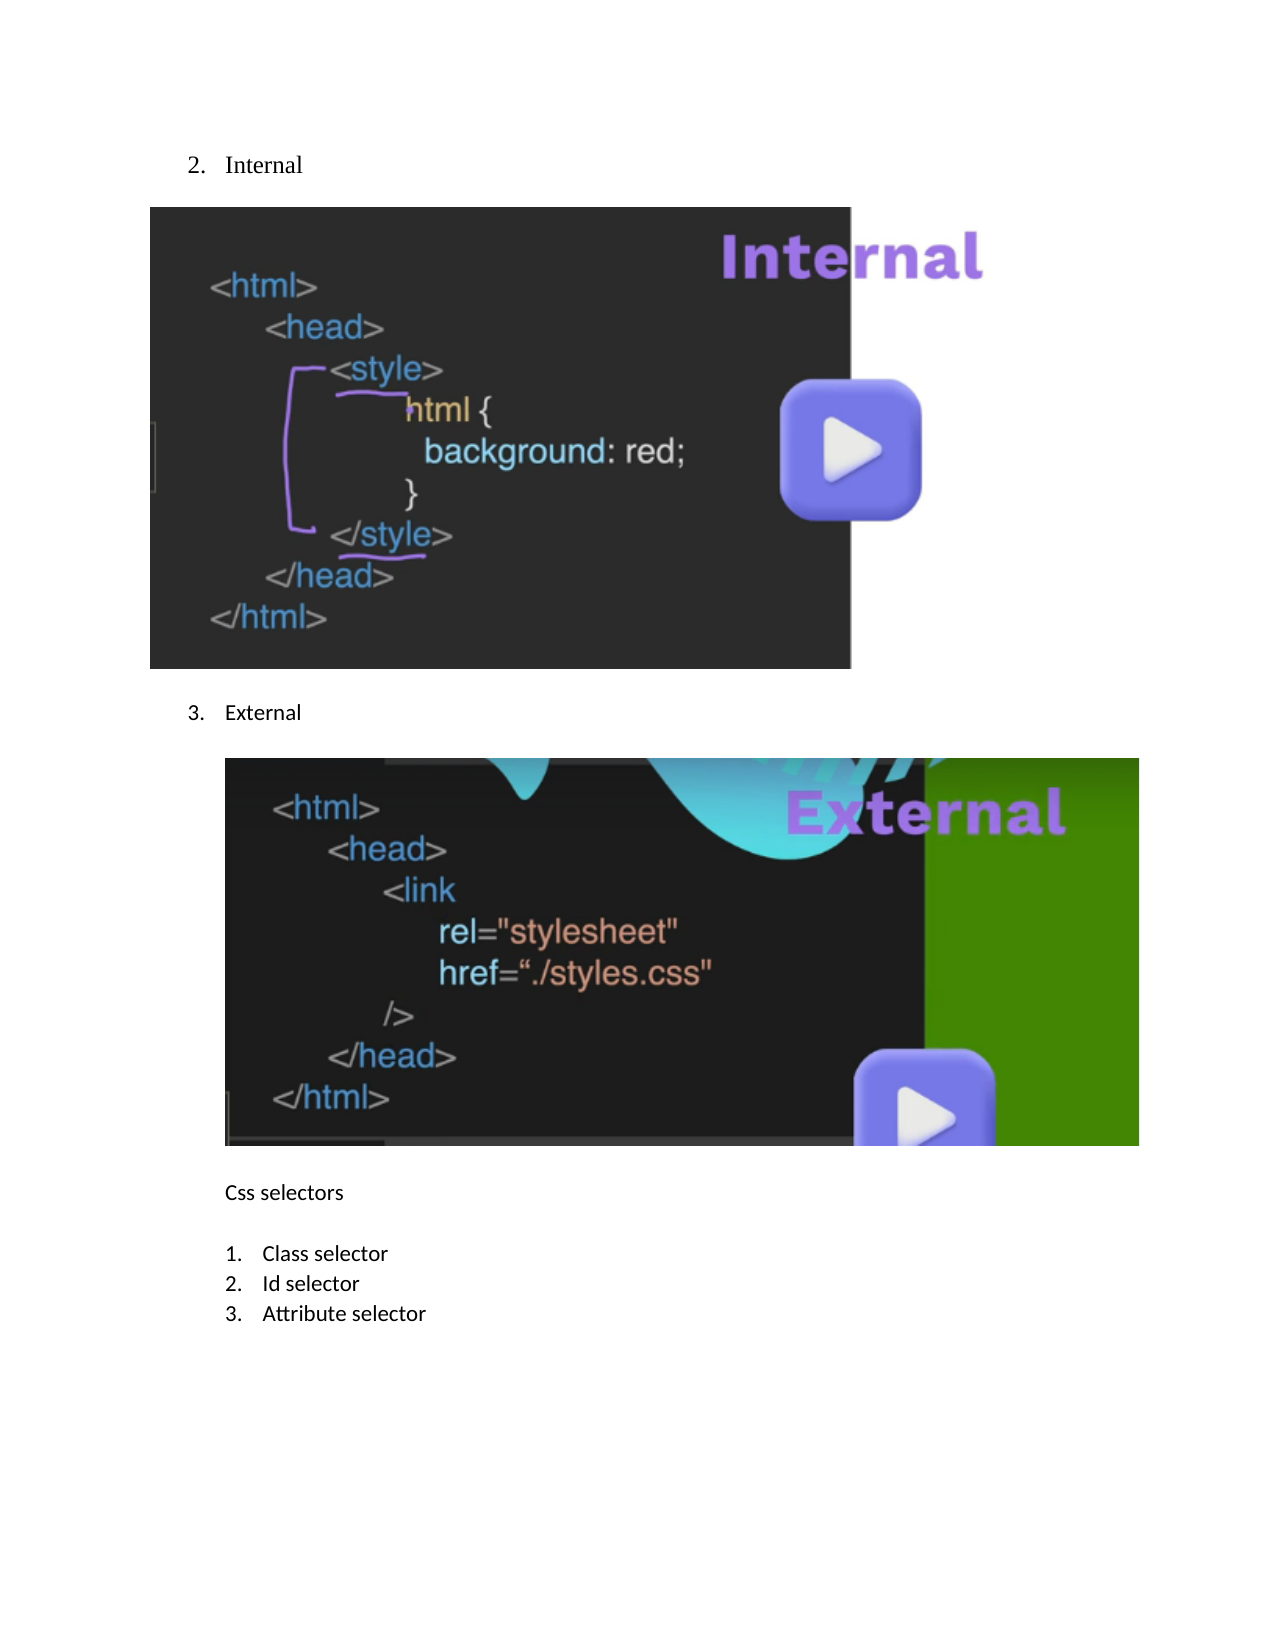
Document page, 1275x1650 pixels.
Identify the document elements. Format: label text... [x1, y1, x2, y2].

picture [225, 758, 1140, 1146]
picture [150, 207, 1038, 669]
list Class selector [225, 1239, 1125, 1267]
list Css selectors [225, 1178, 1125, 1206]
list Id selector [225, 1269, 1125, 1297]
list External [187, 698, 1125, 726]
list Attribute selector [225, 1299, 1125, 1327]
list Internal [187, 150, 1125, 179]
